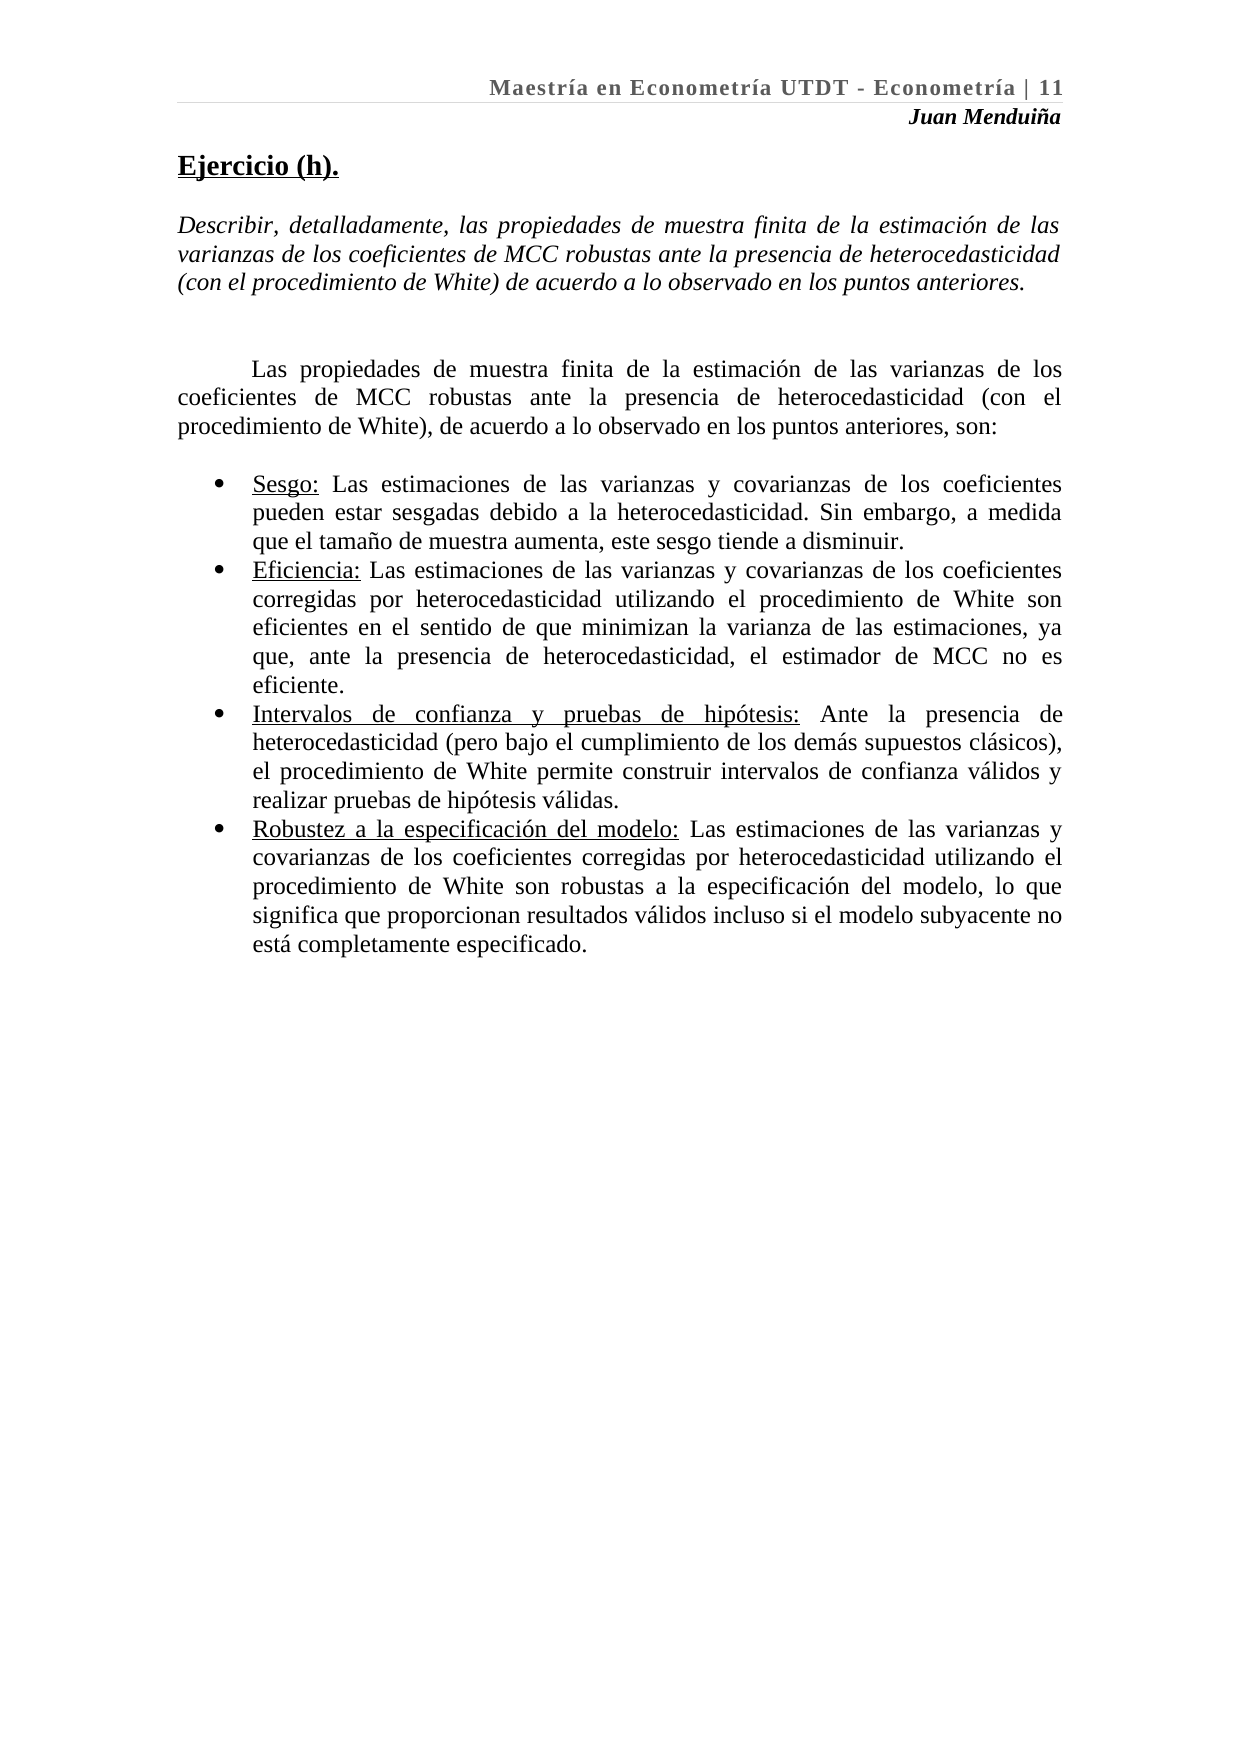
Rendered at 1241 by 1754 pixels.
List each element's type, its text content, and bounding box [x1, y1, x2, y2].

list Sesgo: Las estimaciones de las varianzas y covarianzas de los coeficientes pueden estar sesgadas debido a la heterocedasticidad. Sin embargo, a medida que el tamaño de muestra aumenta, este sesgo tiende a disminuir. [215, 469, 1063, 555]
list Eficiencia: Las estimaciones de las varianzas y covarianzas de los coeficientes corregidas por heterocedasticidad utilizando el procedimiento de White son eficientes en el sentido de que minimizan la varianza de las estimaciones, ya que, ante la presencia de heterocedasticidad, el estimador de MCC no es eficiente. [215, 555, 1063, 699]
text Ejercicio (h). [177, 148, 1063, 181]
list Robustez a la especificación del modelo: Las estimaciones de las varianzas y covarianzas de los coeficientes corregidas por heterocedasticidad utilizando el procedimiento de White son robustas a la especificación del modelo, lo que significa que proporcionan resultados válidos incluso si el modelo subyacente no está completamente especificado. [215, 814, 1063, 957]
text Las propiedades de muestra finita de la estimación de las varianzas de los coeficientes de MCC robustas ante la presencia de heterocedasticidad (con el procedimiento de White), de acuerdo a lo observado en los puntos anteriores, son: [177, 354, 1063, 440]
list Intervalos de confianza y pruebas de hipótesis: Ante la presencia de heterocedasticidad (pero bajo el cumplimiento de los demás supuestos clásicos), el procedimiento de White permite construir intervalos de confianza válidos y realizar pruebas de hipótesis válidas. [215, 699, 1063, 814]
text Describir, detalladamente, las propiedades de muestra finita de la estimación de las varianzas de los coeficientes de MCC robustas ante la presencia de heterocedasticidad (con el procedimiento de White) de acuerdo a lo observado en los puntos anteriores. [177, 210, 1063, 296]
